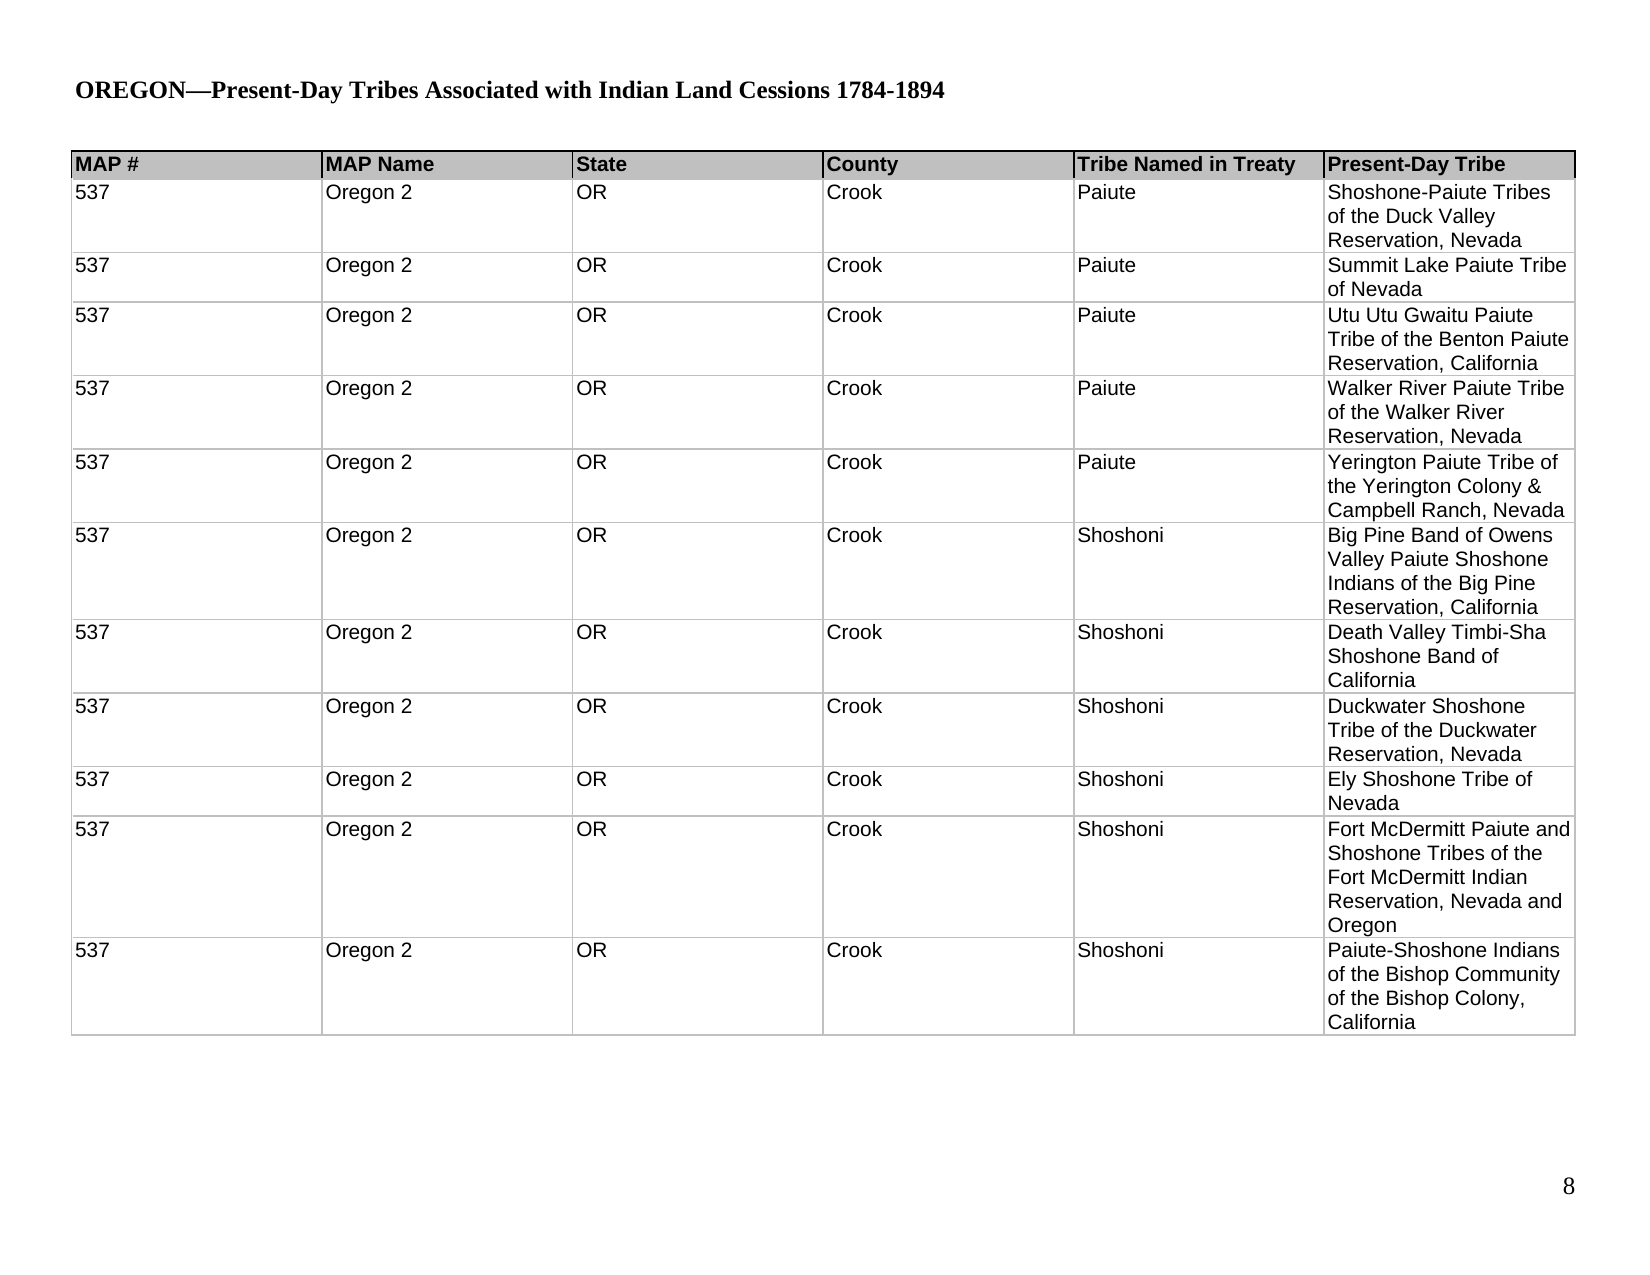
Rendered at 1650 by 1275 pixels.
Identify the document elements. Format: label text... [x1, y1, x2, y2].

table_cell OR [573, 523, 822, 619]
table_cell Oregon 2 [323, 817, 572, 936]
table_header State [573, 152, 822, 178]
table_cell Paiute-Shoshone Indians of the Bishop Community of the Bishop Colony, California [1325, 938, 1574, 1034]
table_cell Oregon 2 [323, 376, 572, 448]
table_cell Fort McDermitt Paiute and Shoshone Tribes of the Fort McDermitt Indian Reservation, Nevada and Oregon [1325, 817, 1574, 936]
table_cell 537 [72, 816, 321, 936]
table_header MAP # [72, 152, 321, 178]
table_cell Oregon 2 [323, 694, 572, 766]
table_cell 537 [72, 620, 321, 692]
table_header County [824, 152, 1073, 178]
table_cell Oregon 2 [323, 180, 572, 252]
table_cell Crook [824, 523, 1073, 619]
table_header MAP Name [323, 152, 572, 178]
table_cell Shoshone-Paiute Tribes of the Duck Valley Reservation, Nevada [1325, 180, 1574, 252]
table_cell Shoshoni [1075, 767, 1323, 815]
table_cell Shoshoni [1075, 938, 1323, 1034]
table_cell 537 [72, 938, 321, 1034]
table_cell Yerington Paiute Tribe of the Yerington Colony & Campbell Ranch, Nevada [1325, 450, 1574, 521]
table_cell OR [573, 767, 822, 815]
table_cell Crook [824, 180, 1073, 252]
table_header Tribe Named in Treaty [1075, 152, 1323, 178]
table_cell Ely Shoshone Tribe of Nevada [1325, 767, 1574, 815]
table_cell 537 [72, 253, 321, 301]
table_cell Crook [824, 938, 1073, 1034]
table_cell Summit Lake Paiute Tribe of Nevada [1325, 253, 1574, 301]
table_cell Utu Utu Gwaitu Paiute Tribe of the Benton Paiute Reservation, California [1325, 303, 1574, 374]
table_cell Paiute [1075, 253, 1323, 301]
table_cell Crook [824, 253, 1073, 301]
table_cell Oregon 2 [323, 253, 572, 301]
table_cell OR [573, 303, 822, 374]
table_cell Crook [824, 303, 1073, 374]
table_cell 537 [72, 179, 321, 252]
table_cell Oregon 2 [323, 938, 572, 1034]
table_cell Crook [824, 620, 1073, 692]
table_cell Shoshoni [1075, 817, 1323, 936]
table_cell 537 [72, 767, 321, 815]
table_cell OR [573, 938, 822, 1034]
table_cell 537 [72, 693, 321, 766]
table_cell OR [573, 253, 822, 301]
table_cell Shoshoni [1075, 523, 1323, 619]
table_cell Crook [824, 376, 1073, 448]
table_cell Paiute [1075, 450, 1323, 521]
table_cell Oregon 2 [323, 450, 572, 521]
table_cell Oregon 2 [323, 620, 572, 692]
table_cell Crook [824, 817, 1073, 936]
table_cell Crook [824, 450, 1073, 521]
table_cell Oregon 2 [323, 767, 572, 815]
table_cell Crook [824, 767, 1073, 815]
table_cell Duckwater Shoshone Tribe of the Duckwater Reservation, Nevada [1325, 694, 1574, 766]
table_cell Big Pine Band of Owens Valley Paiute Shoshone Indians of the Big Pine Reservation, California [1325, 523, 1574, 619]
table_cell Death Valley Timbi-Sha Shoshone Band of California [1325, 620, 1574, 692]
table_cell OR [573, 450, 822, 521]
table_cell Shoshoni [1075, 694, 1323, 766]
table_cell Shoshoni [1075, 620, 1323, 692]
table_cell Paiute [1075, 180, 1323, 252]
table_cell Oregon 2 [323, 523, 572, 619]
table_cell 537 [72, 376, 321, 448]
table_cell 537 [72, 449, 321, 521]
table_cell Walker River Paiute Tribe of the Walker River Reservation, Nevada [1325, 376, 1574, 448]
table_cell OR [573, 376, 822, 448]
table_cell OR [573, 694, 822, 766]
table_header Present-Day Tribe [1325, 152, 1574, 178]
table_cell 537 [72, 523, 321, 619]
table_cell OR [573, 817, 822, 936]
table_cell OR [573, 620, 822, 692]
table_cell Crook [824, 694, 1073, 766]
table_cell OR [573, 180, 822, 252]
table_cell Paiute [1075, 376, 1323, 448]
table_cell Oregon 2 [323, 303, 572, 374]
table_cell Paiute [1075, 303, 1323, 374]
table_cell 537 [72, 302, 321, 374]
